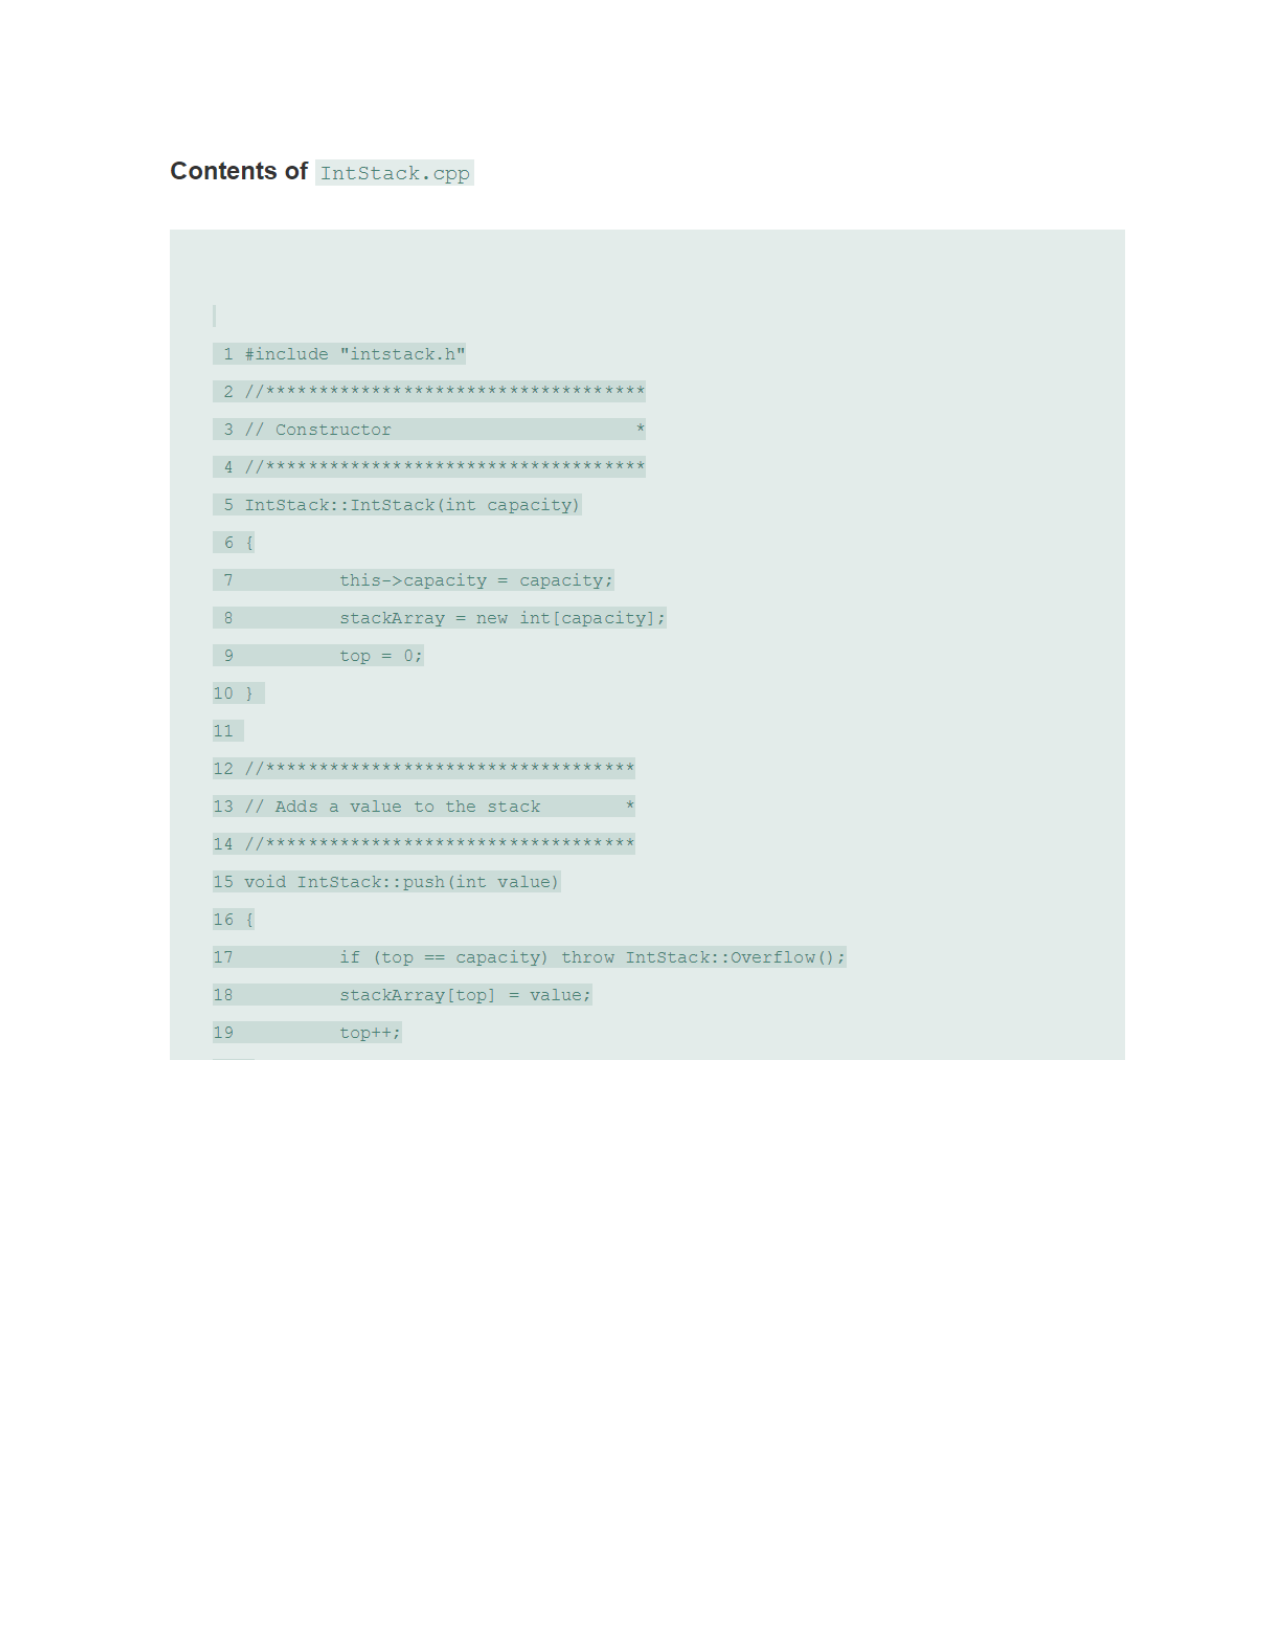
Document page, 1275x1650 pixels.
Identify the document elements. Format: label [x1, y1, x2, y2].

picture [150, 150, 1125, 1060]
